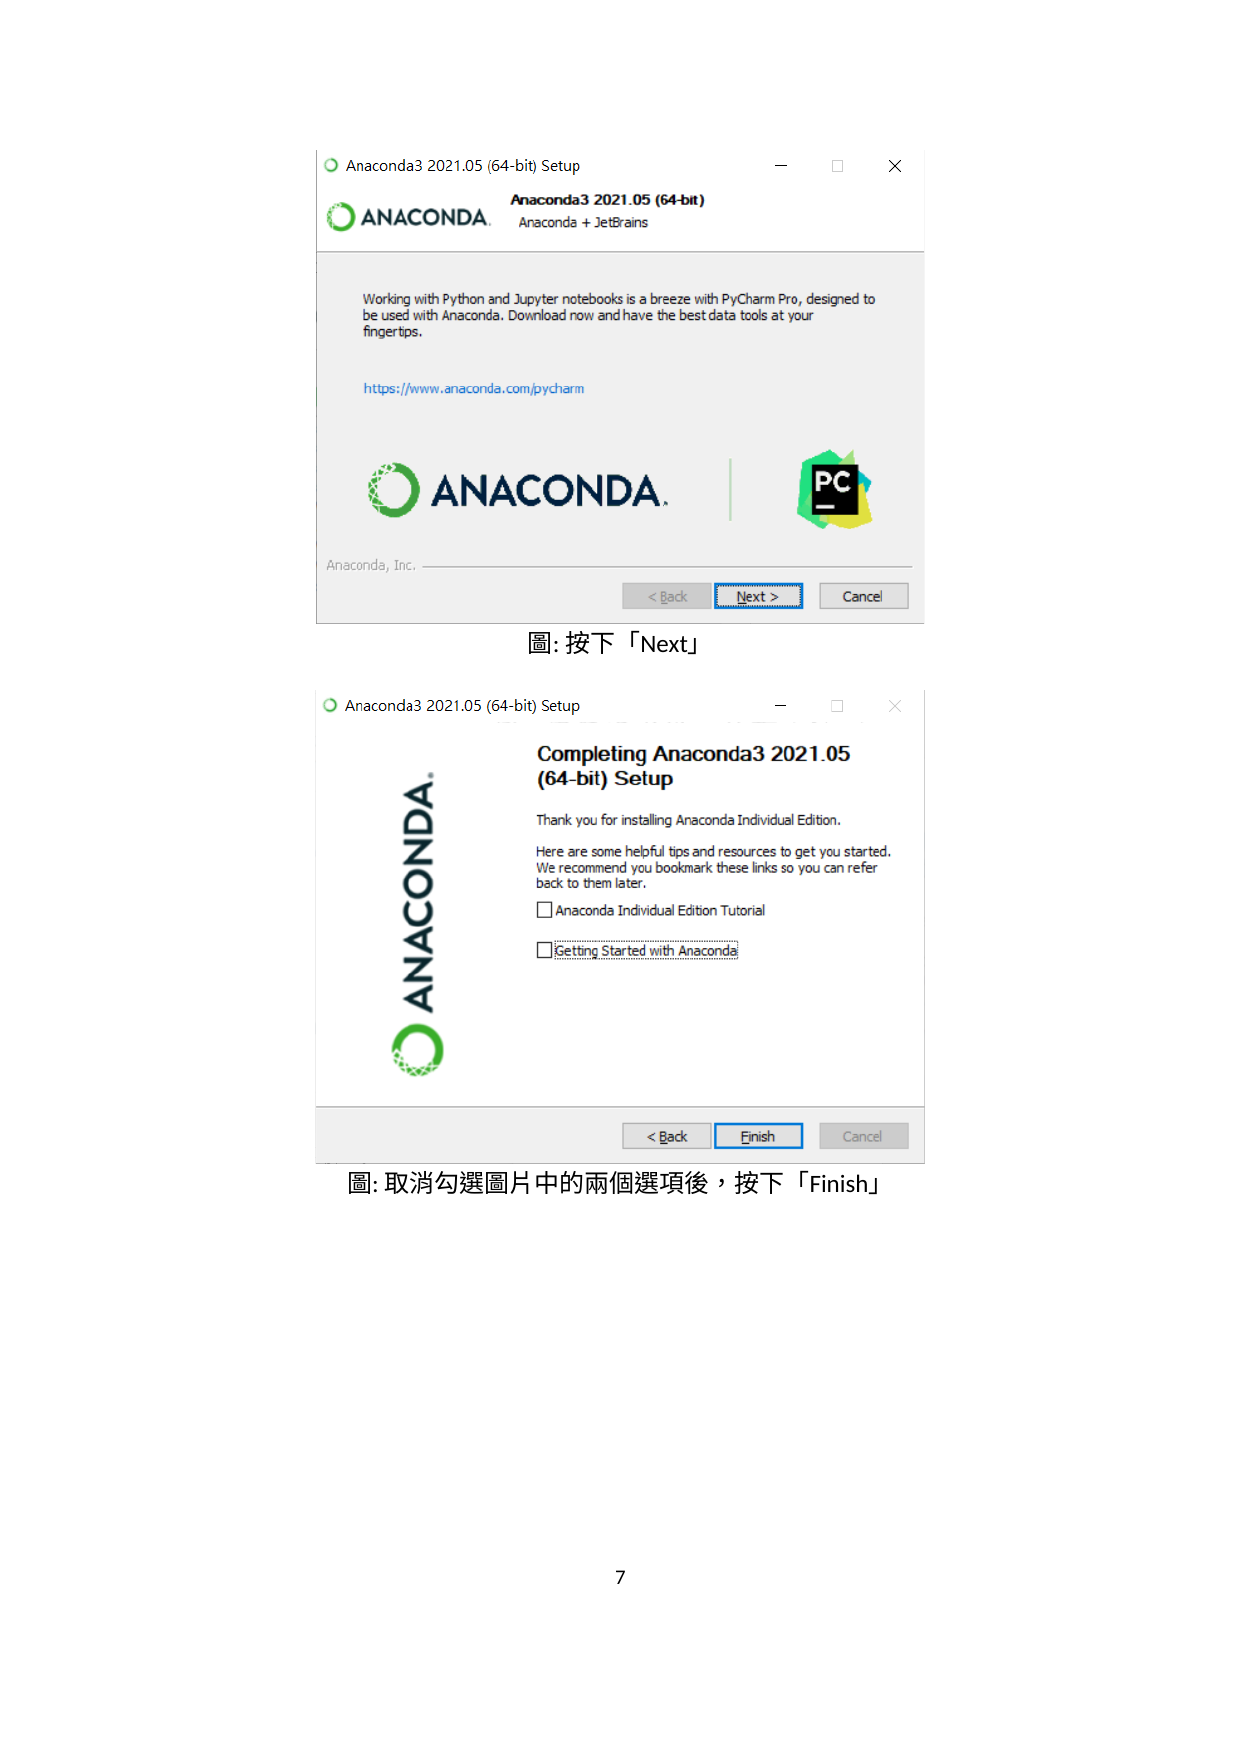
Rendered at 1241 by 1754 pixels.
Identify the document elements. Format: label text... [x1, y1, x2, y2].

text 圖: 取消勾選圖片中的兩個選項後，按下「Finish」 [187, 1164, 1053, 1200]
picture [316, 150, 925, 624]
picture [315, 690, 925, 1164]
text 圖: 按下「Next」 [187, 623, 1053, 659]
